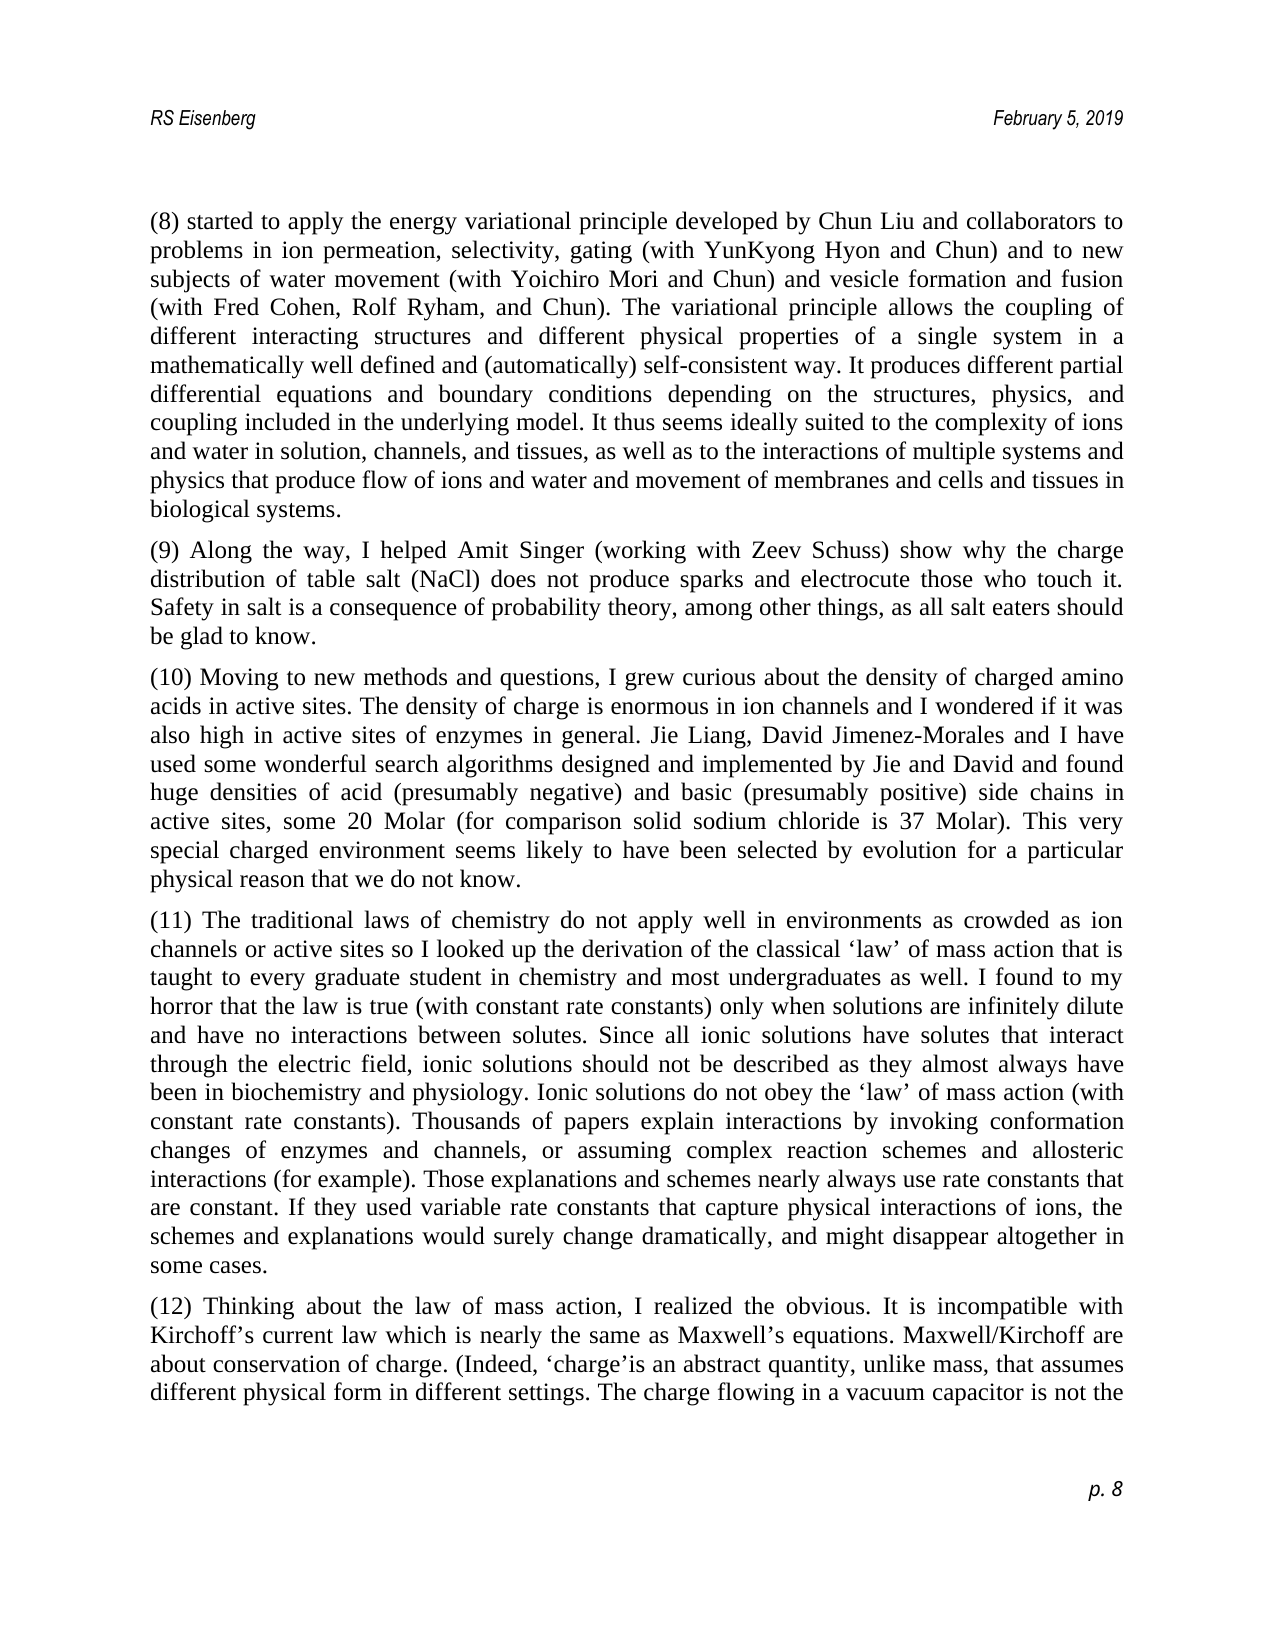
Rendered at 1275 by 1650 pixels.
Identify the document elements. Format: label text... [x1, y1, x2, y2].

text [150, 1291, 1125, 1406]
text (10) Moving to new methods and questions, I grew curious about the density of charged amino acids in active sites. The density of charge is enormous in ion channels and I wondered if it was also high in active sites of enzymes in general. Jie Liang, David Jimenez-Morales and I have used some wonderful search algorithms designed and implemented by Jie and David and found huge densities of acid (presumably negative) and basic (presumably positive) side chains in active sites, some 20 Molar (for comparison solid sodium chloride is 37 Molar). This very special charged environment seems likely to have been selected by evolution for a particular physical reason that we do not know. [150, 662, 1125, 892]
text (11) The traditional laws of chemistry do not apply well in environments as crowded as ion channels or active sites so I looked up the derivation of the classical ‘law’ of mass action that is taught to every graduate student in chemistry and most undergraduates as well. I found to my horror that the law is true (with constant rate constants) only when solutions are infinitely dilute and have no interactions between solutes. Since all ionic solutions have solutes that interact through the electric field, ionic solutions should not be described as they almost always have been in biochemistry and physiology. Ionic solutions do not obey the ‘law’ of mass action (with constant rate constants). Thousands of papers explain interactions by invoking conformation changes of enzymes and channels, or assuming complex reaction schemes and allosteric interactions (for example). Those explanations and schemes nearly always use rate constants that are constant. If they used variable rate constants that capture physical interactions of ions, the schemes and explanations would surely change dramatically, and might disappear altogether in some cases. [150, 905, 1125, 1279]
text (8) started to apply the energy variational principle developed by Chun Liu and collaborators to problems in ion permeation, selectivity, gating (with YunKyong Hyon and Chun) and to new subjects of water movement (with Yoichiro Mori and Chun) and vesicle formation and fusion (with Fred Cohen, Rolf Ryham, and Chun). The variational principle allows the coupling of different interacting structures and different physical properties of a single system in a mathematically well defined and (automatically) self-consistent way. It produces different partial differential equations and boundary conditions depending on the structures, physics, and coupling included in the underlying model. It thus seems ideally suited to the complexity of ions and water in solution, channels, and tissues, as well as to the interactions of multiple systems and physics that produce flow of ions and water and movement of membranes and cells and tissues in biological systems. [150, 206, 1125, 522]
text (9) Along the way, I helped Amit Singer (working with Zeev Schuss) show why the charge distribution of table salt (NaCl) does not produce sparks and electrocute those who touch it. Safety in salt is a consequence of probability theory, among other things, as all salt eaters should be glad to know. [150, 535, 1125, 650]
